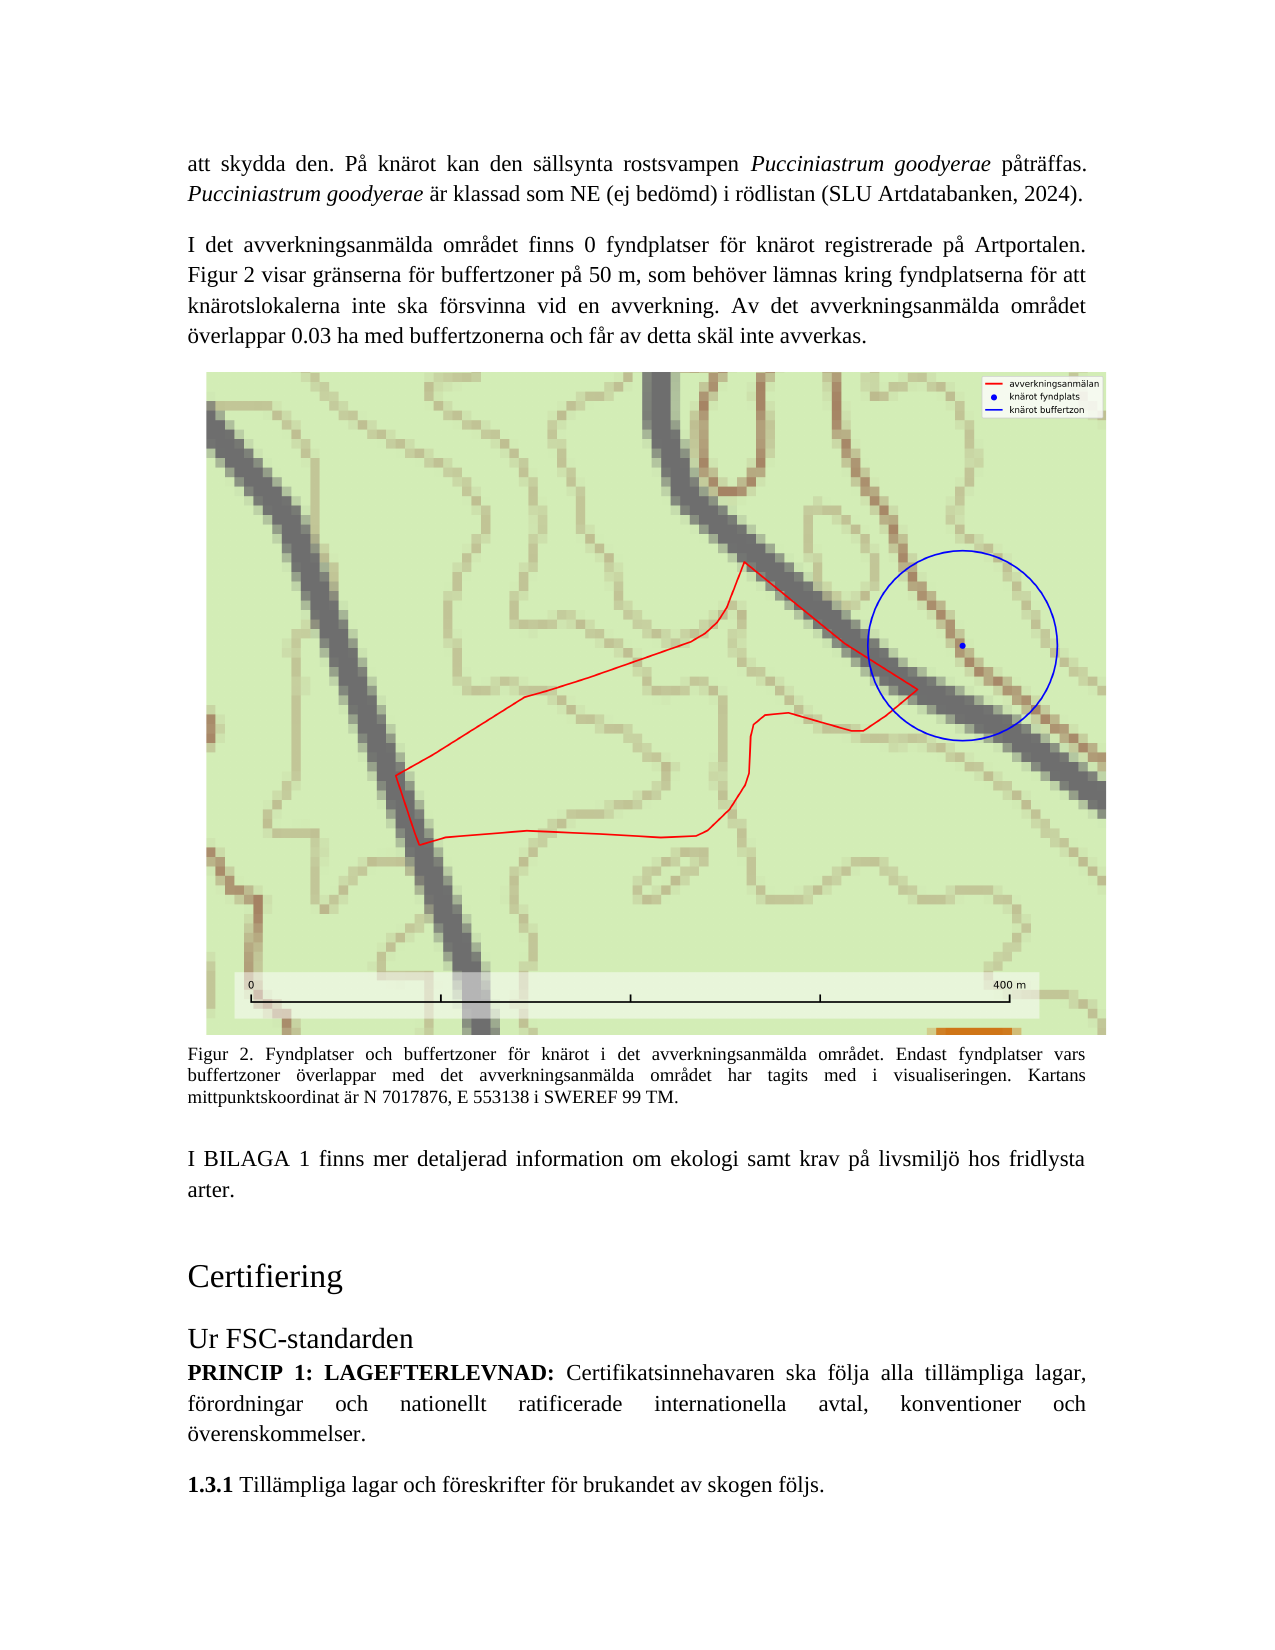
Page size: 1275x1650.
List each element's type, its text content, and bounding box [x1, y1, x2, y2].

picture [206, 372, 1107, 1035]
text I det avverkningsanmälda området finns 0 fyndplatser för knärot registrerade på Artportalen. Figur 2 visar gränserna för buffertzoner på 50 m, som behöver lämnas kring fyndplatserna för att knärotslokalerna inte ska försvinna vid en avverkning. Av det avverkningsanmälda området överlappar 0.03 ha med buffertzonerna och får av detta skäl inte avverkas. [187, 231, 1087, 348]
text Figur 2. Fyndplatser och buffertzoner för knärot i det avverkningsanmälda området. Endast fyndplatser vars buffertzoner överlappar med det avverkningsanmälda området har tagits med i visualiseringen. Kartans mittpunktskoordinat är N 7017876, E 553138 i SWEREF 99 TM. [187, 1043, 1087, 1107]
subtitle Ur FSC-standarden [187, 1321, 1087, 1354]
text I BILAGA 1 finns mer detaljerad information om ekologi samt krav på livsmiljö hos fridlysta arter. [187, 1146, 1087, 1202]
subtitle Certifiering [187, 1256, 1087, 1294]
text PRINCIP 1: LAGEFTERLEVNAD: Certifikatsinnehavaren ska följa alla tillämpliga lagar, förordningar och nationellt ratificerade internationella avtal, konventioner och överenskommelser. [187, 1359, 1087, 1446]
text 1.3.1 Tillämpliga lagar och föreskrifter för brukandet av skogen följs. [187, 1471, 1087, 1497]
